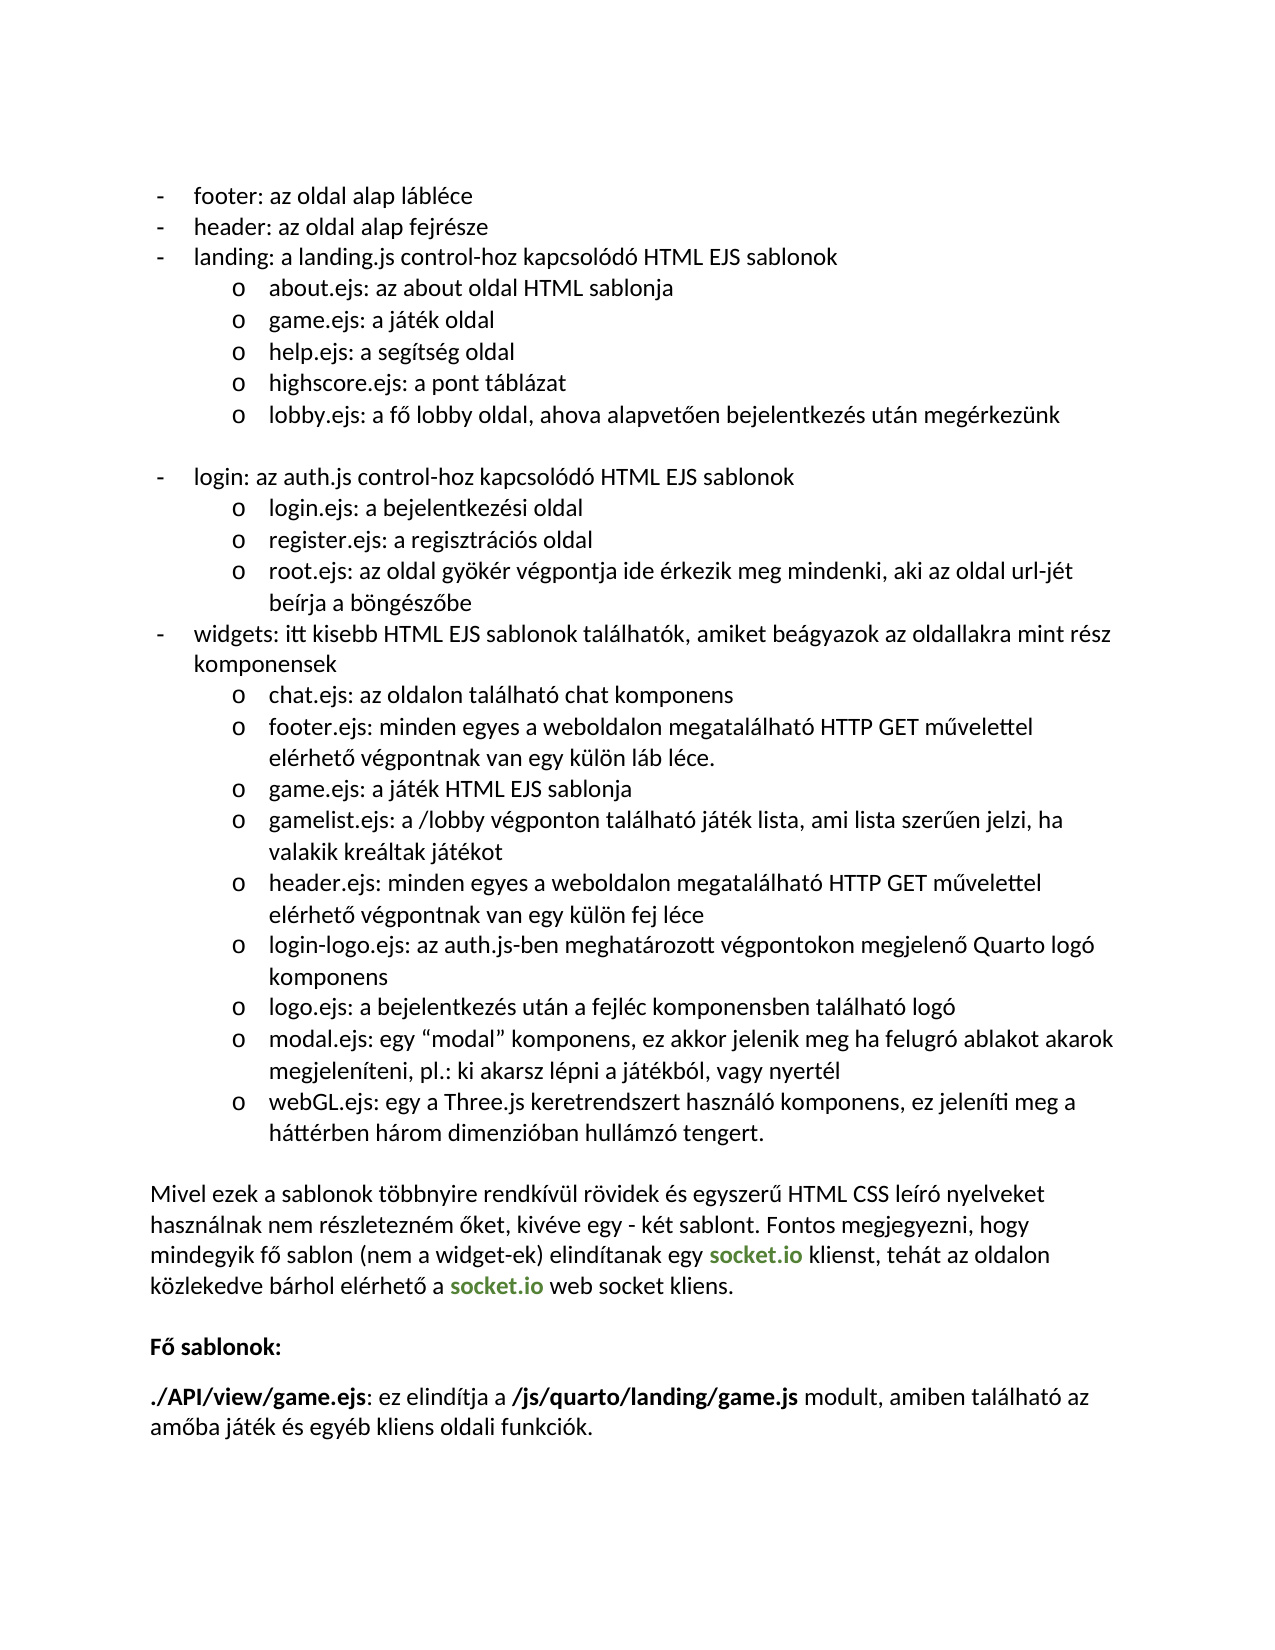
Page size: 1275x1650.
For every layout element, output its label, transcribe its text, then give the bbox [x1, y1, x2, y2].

list widgets: itt kisebb HTML EJS sablonok találhatók, amiket beágyazok az oldallakra mint rész komponensek [156, 618, 1125, 679]
list login.ejs: a bejelentkezési oldal [231, 492, 1125, 524]
list header.ejs: minden egyes a weboldalon megatalálható HTTP GET művelettel elérhető végpontnak van egy külön fej léce [231, 867, 1125, 929]
list header: az oldal alap fejrésze [156, 211, 1125, 242]
list game.ejs: a játék HTML EJS sablonja [231, 773, 1125, 805]
list chat.ejs: az oldalon található chat komponens [231, 679, 1125, 711]
list lobby.ejs: a fő lobby oldal, ahova alapvetően bejelentkezés után megérkezünk [231, 399, 1125, 431]
list help.ejs: a segítség oldal [231, 336, 1125, 367]
list highscore.ejs: a pont táblázat [231, 367, 1125, 399]
list landing: a landing.js control-hoz kapcsolódó HTML EJS sablonok [156, 242, 1125, 272]
list webGL.ejs: egy a Three.js keretrendszert használó komponens, ez jeleníti meg a háttérben három dimenzióban hullámzó tengert. [231, 1086, 1125, 1148]
list logo.ejs: a bejelentkezés után a fejléc komponensben található logó [231, 992, 1125, 1023]
list game.ejs: a játék oldal [231, 304, 1125, 336]
list footer: az oldal alap lábléce [156, 181, 1125, 211]
list about.ejs: az about oldal HTML sablonja [231, 272, 1125, 304]
text Mivel ezek a sablonok többnyire rendkívül rövidek és egyszerű HTML CSS leíró nyelveket használnak nem részletezném őket, kivéve egy - két sablont. Fontos megjegyezni, hogy mindegyik fő sablon (nem a widget-ek) elindítanak egy socket.io klienst, tehát az oldalon közlekedve bárhol elérhető a socket.io web socket kliens. [150, 1178, 1125, 1301]
list root.ejs: az oldal gyökér végpontja ide érkezik meg mindenki, aki az oldal url-jét beírja a böngészőbe [231, 556, 1125, 618]
text Fő sablonok: [150, 1331, 1125, 1362]
list login-logo.ejs: az auth.js-ben meghatározott végpontokon megjelenő Quarto logó komponens [231, 929, 1125, 992]
text ./API/view/game.ejs: ez elindítja a /js/quarto/landing/game.js modult, amiben található az amőba játék és egyéb kliens oldali funkciók. [150, 1381, 1125, 1442]
list gamelist.ejs: a /lobby végponton található játék lista, ami lista szerűen jelzi, ha valakik kreáltak játékot [231, 805, 1125, 867]
list modal.ejs: egy “modal” komponens, ez akkor jelenik meg ha felugró ablakot akarok megjeleníteni, pl.: ki akarsz lépni a játékból, vagy nyertél [231, 1023, 1125, 1086]
list register.ejs: a regisztrációs oldal [231, 524, 1125, 556]
list footer.ejs: minden egyes a weboldalon megatalálható HTTP GET művelettel elérhető végpontnak van egy külön láb léce. [231, 711, 1125, 773]
list login: az auth.js control-hoz kapcsolódó HTML EJS sablonok [156, 461, 1125, 492]
